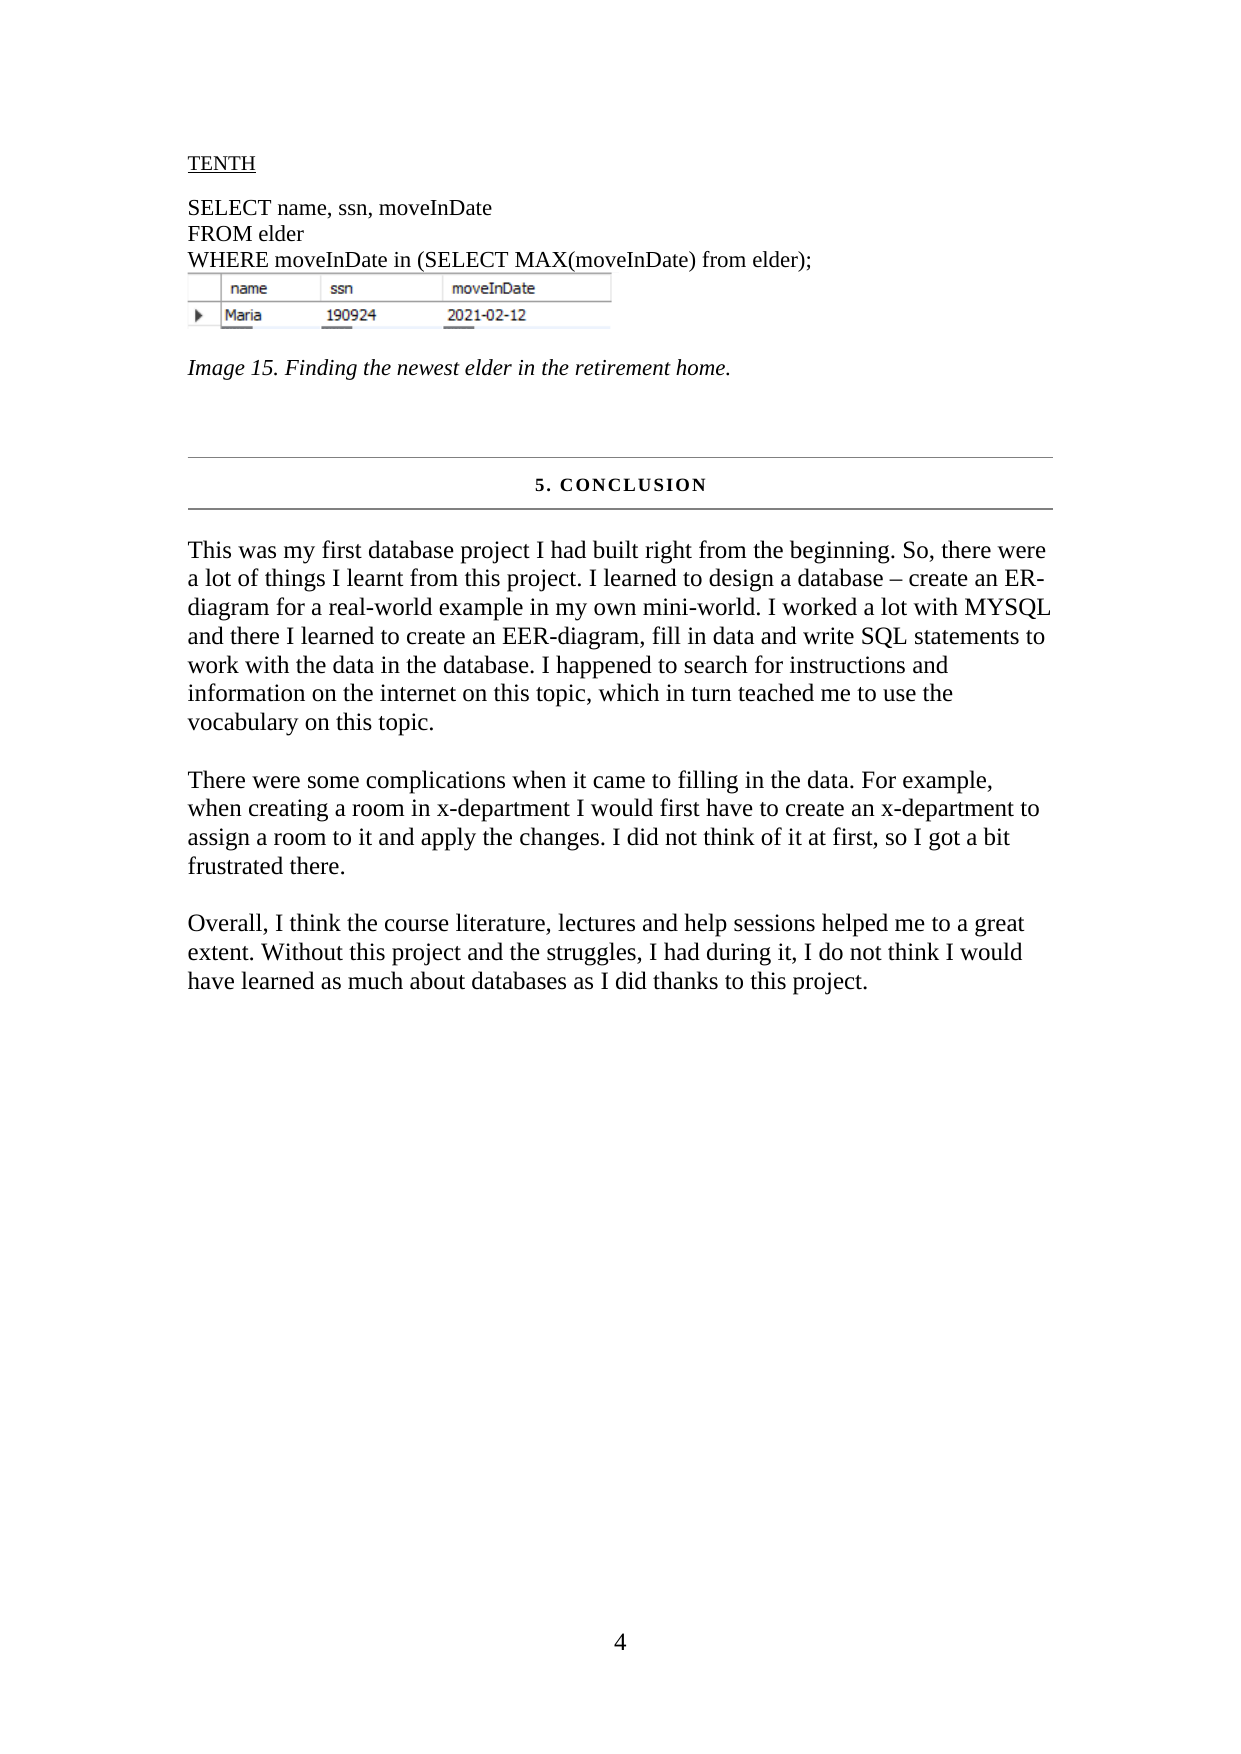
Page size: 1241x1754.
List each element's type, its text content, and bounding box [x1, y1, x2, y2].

text Image 15. Finding the newest elder in the retirement home. [187, 354, 1053, 380]
text There were some complications when it came to filling in the data. For example, when creating a room in x-department I would first have to create an x-department to assign a room to it and apply the changes. I did not think of it at first, so I got a bit frustrated there. [187, 765, 1053, 880]
text Overall, I think the course literature, lectures and help sessions helped me to a great extent. Without this project and the struggles, I had during it, I do not think I would have learned as much about databases as I did thanks to this project. [187, 908, 1053, 995]
subtitle TENTH [187, 150, 1053, 175]
text SELECT name, ssn, moveInDate [187, 194, 1053, 220]
text WHERE moveInDate in (SELECT MAX(moveInDate) from elder); [187, 246, 1053, 273]
text This was my first database project I had built right from the beginning. So, there were a lot of things I learnt from this project. I learned to design a database – create an ER-diagram for a real-world example in my own mini-world. I worked a lot with MYSQL and there I learned to create an EER-diagram, fill in data and write SQL statements to work with the data in the database. I happened to search for instructions and information on the internet on this topic, which in turn teached me to use the vocabulary on this topic. [187, 535, 1053, 736]
picture [187, 272, 619, 329]
text FROM elder [187, 220, 1053, 246]
subtitle 5. CONCLUSION [187, 458, 1053, 510]
